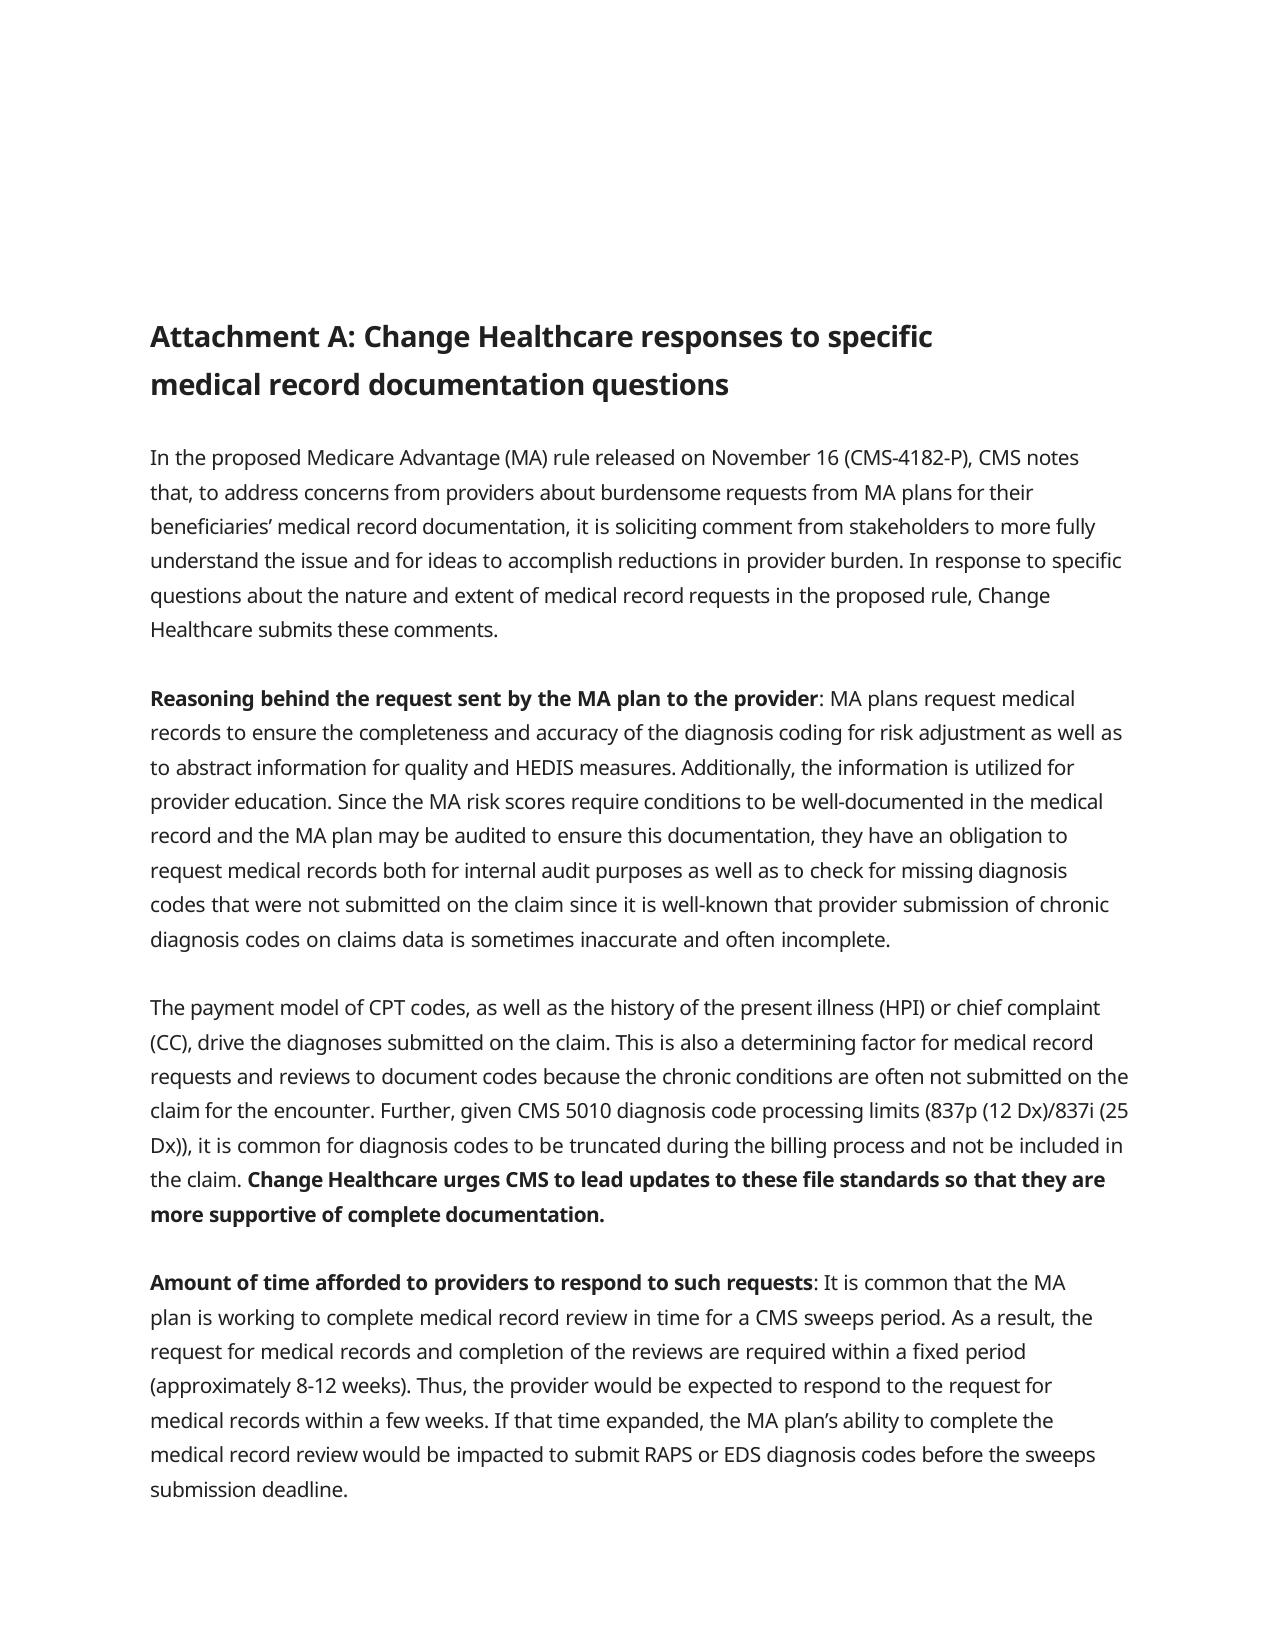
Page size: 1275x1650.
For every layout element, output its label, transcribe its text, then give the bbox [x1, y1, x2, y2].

text Reasoning behind the request sent by the MA plan to the provider: MA plans request medical records to ensure the completeness and accuracy of the diagnosis coding for risk adjustment as well as to abstract information for quality and HEDIS measures. Additionally, the information is utilized for provider education. Since the MA risk scores require conditions to be well-documented in the medical record and the MA plan may be audited to ensure this documentation, they have an obligation to request medical records both for internal audit purposes as well as to check for missing diagnosis codes that were not submitted on the claim since it is well-known that provider submission of chronic diagnosis codes on claims data is sometimes inaccurate and often incomplete. [150, 684, 1126, 953]
text Amount of time afforded to providers to respond to such requests: It is common that the MA plan is working to complete medical record review in time for a CMS sweeps period. As a result, the request for medical records and completion of the reviews are required within a fixed period (approximately 8-12 weeks). Thus, the provider would be expected to respond to the request for medical records within a few weeks. If that time expanded, the MA plan’s ability to complete the medical record review would be impacted to submit RAPS or EDS diagnosis codes before the sweeps submission deadline. [150, 1268, 1112, 1503]
text The payment model of CPT codes, as well as the history of the present illness (HPI) or chief complaint (CC), drive the diagnoses submitted on the claim. This is also a determining factor for medical record requests and reviews to document codes because the chronic conditions are often not submitted on the claim for the encounter. Further, given CMS 5010 diagnosis code processing limits (837p (12 Dx)/837i (25 Dx)), it is common for diagnosis codes to be truncated during the billing process and not be included in the claim. Change Healthcare urges CMS to lead updates to these file standards so that they are more supportive of complete documentation. [150, 993, 1131, 1228]
text Attachment A: Change Healthcare responses to specific medical record documentation questions [150, 316, 1042, 404]
text In the proposed Medicare Advantage (MA) rule released on November 16 (CMS-4182-P), CMS notes that, to address concerns from providers about burdensome requests from MA plans for their beneficiaries’ medical record documentation, it is soliciting comment from stakeholders to more fully understand the issue and for ideas to accomplish reductions in provider burden. In response to specific questions about the nature and extent of medical record requests in the proposed rule, Change Healthcare submits these comments. [150, 443, 1122, 644]
